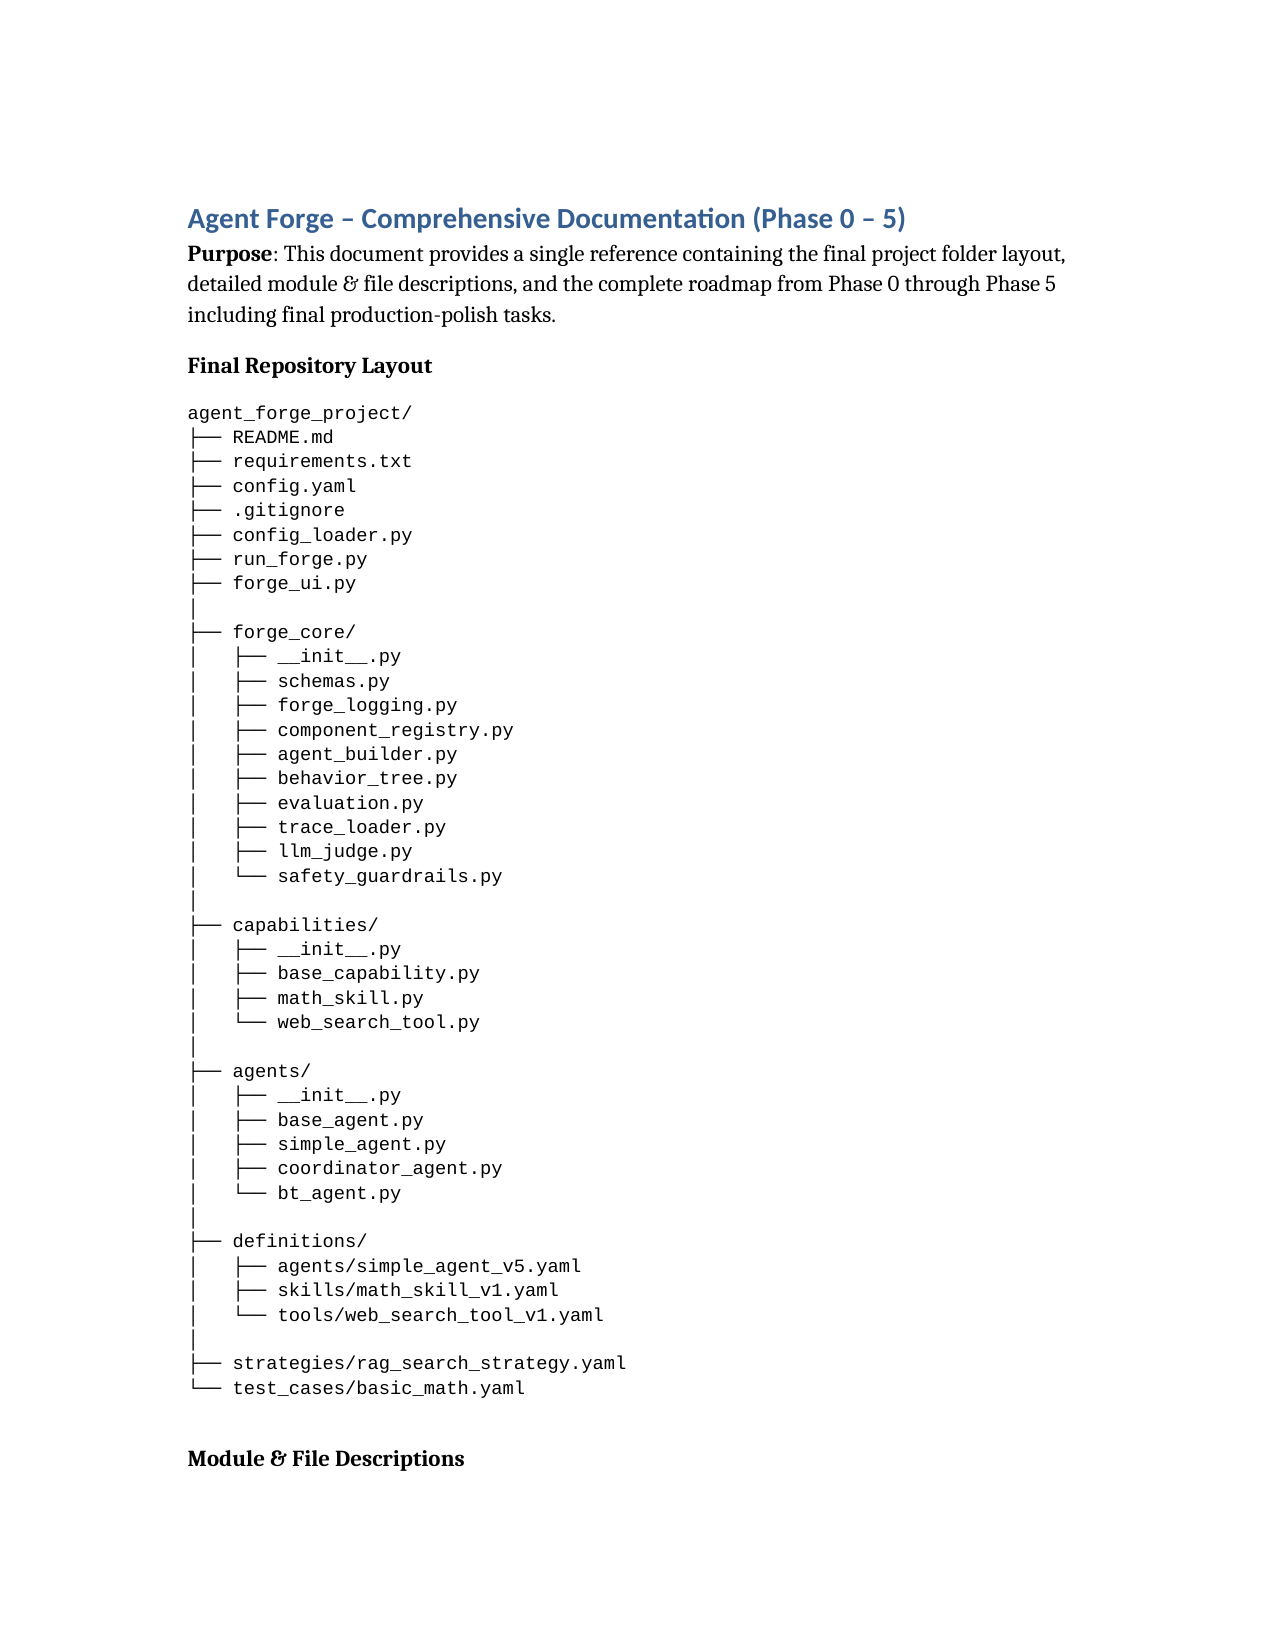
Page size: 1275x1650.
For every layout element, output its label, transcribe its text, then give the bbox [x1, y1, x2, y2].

text Module & File Descriptions [187, 1446, 1087, 1473]
text Final Repository Layout [187, 352, 1087, 379]
subtitle Agent Forge – Comprehensive Documentation (Phase 0 – 5) [187, 200, 1087, 236]
text agent_forge_project/ ├── README.md ├── requirements.txt ├── config.yaml ├── .gitignore ├── config_loader.py ├── run_forge.py ├── forge_ui.py │ ├── forge_core/ │ ├── __init__.py │ ├── schemas.py │ ├── forge_logging.py │ ├── component_registry.py │ ├── agent_builder.py │ ├── behavior_tree.py │ ├── evaluation.py │ ├── trace_loader.py │ ├── llm_judge.py │ └── safety_guardrails.py │ ├── capabilities/ │ ├── __init__.py │ ├── base_capability.py │ ├── math_skill.py │ └── web_search_tool.py │ ├── agents/ │ ├── __init__.py │ ├── base_agent.py │ ├── simple_agent.py │ ├── coordinator_agent.py │ └── bt_agent.py │ ├── definitions/ │ ├── agents/simple_agent_v5.yaml │ ├── skills/math_skill_v1.yaml │ └── tools/web_search_tool_v1.yaml │ ├── strategies/rag_search_strategy.yaml └── test_cases/basic_math.yaml [187, 403, 1087, 1430]
text Purpose: This document provides a single reference containing the final project folder layout, detailed module & file descriptions, and the complete roadmap from Phase 0 through Phase 5 including final production-polish tasks. [187, 241, 1087, 328]
